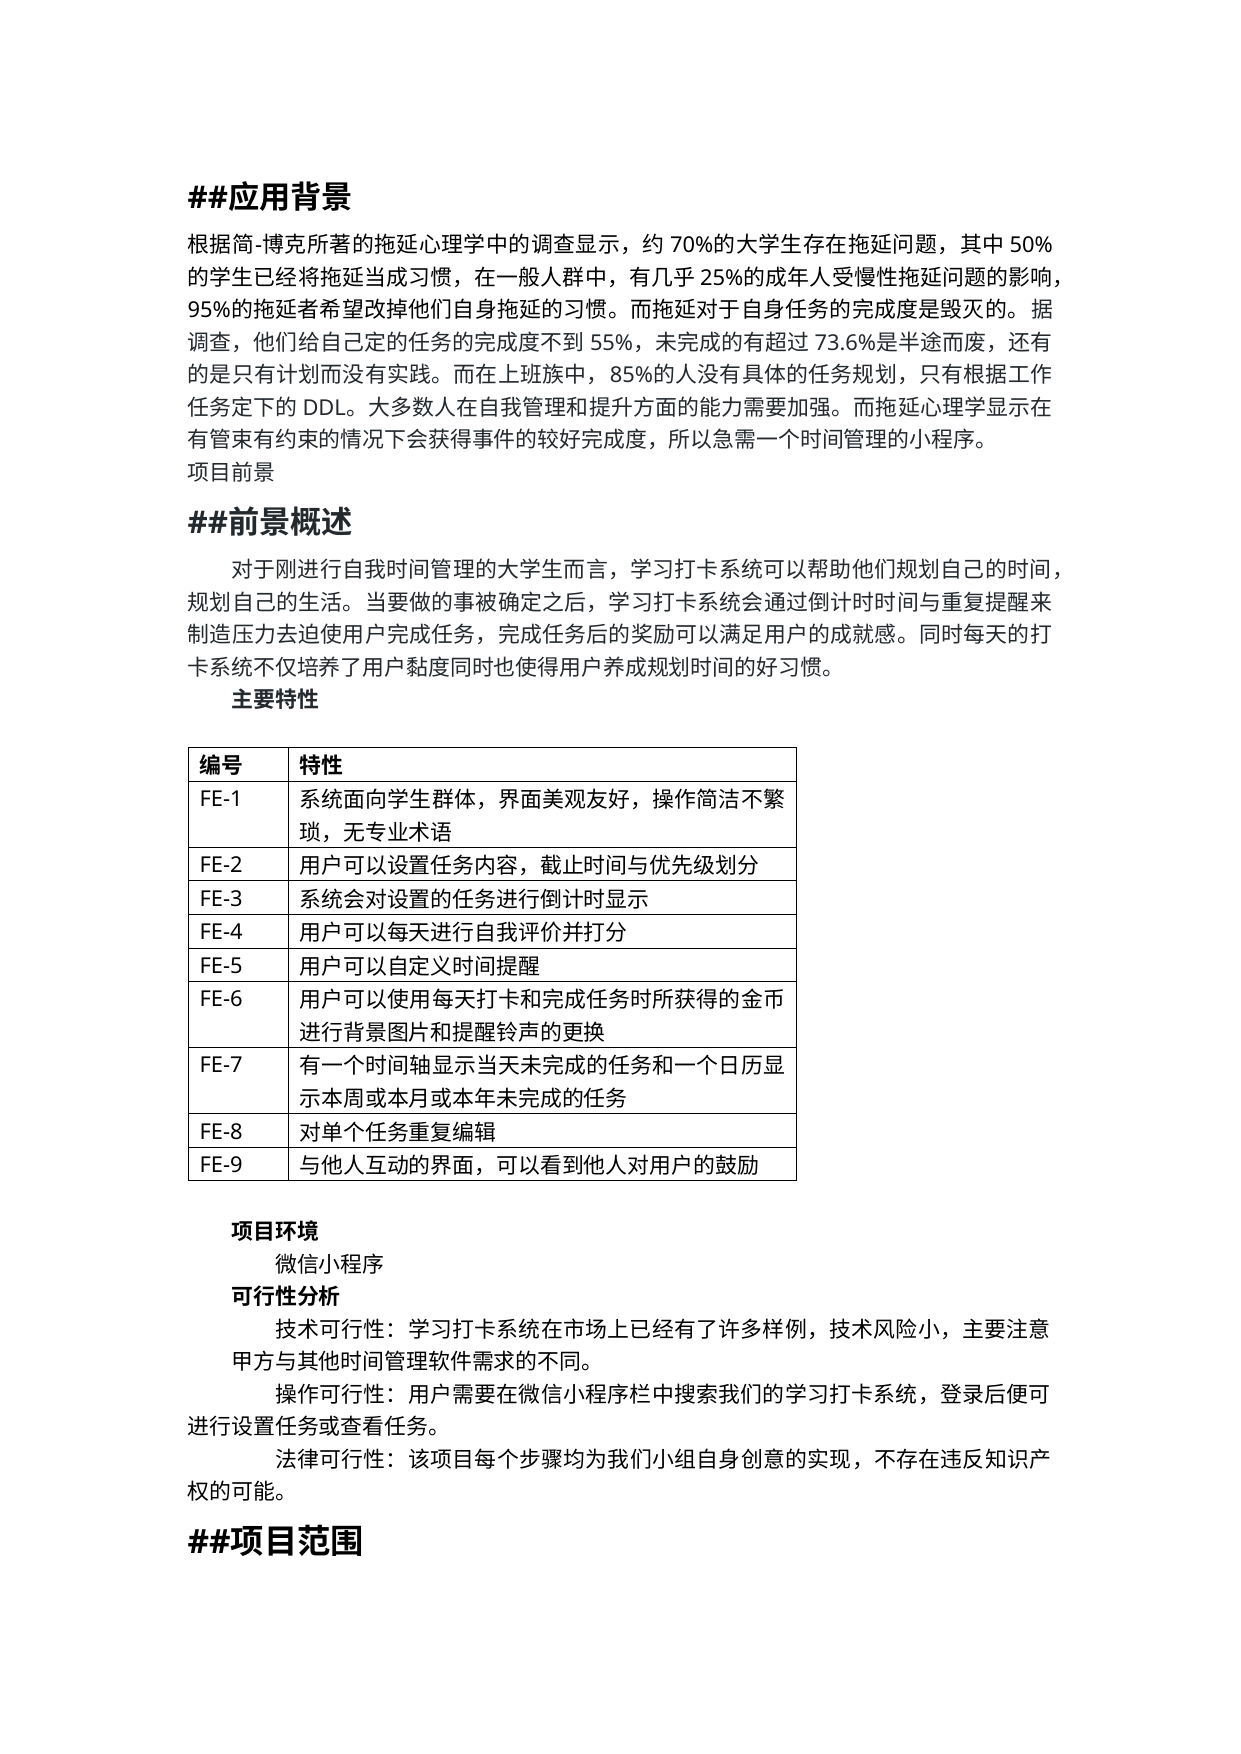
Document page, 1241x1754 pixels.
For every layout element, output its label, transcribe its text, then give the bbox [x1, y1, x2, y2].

text 可行性分析 [187, 1279, 1053, 1311]
text 主要特性 [187, 682, 1053, 714]
text 法律可行性：该项目每个步骤均为我们小组自身创意的实现，不存在违反知识产权的可能。 [187, 1441, 1053, 1506]
text 对于刚进行自我时间管理的大学生而言，学习打卡系统可以帮助他们规划自己的时间，规划自己的生活。当要做的事被确定之后，学习打卡系统会通过倒计时时间与重复提醒来制造压力去迫使用户完成任务，完成任务后的奖励可以满足用户的成就感。同时每天的打卡系统不仅培养了用户黏度同时也使得用户养成规划时间的好习惯。 [187, 552, 1053, 682]
table_header 特性 [289, 748, 796, 781]
table_cell 与他人互动的界面，可以看到他人对用户的鼓励 [289, 1148, 796, 1180]
table_cell 用户可以自定义时间提醒 [289, 949, 796, 981]
table_cell 用户可以设置任务内容，截止时间与优先级划分 [289, 848, 796, 880]
text 项目前景 [187, 454, 1053, 487]
text ##前景概述 [187, 487, 1053, 552]
table_cell FE-5 [189, 949, 288, 981]
table_cell FE-6 [189, 982, 288, 1047]
table_cell FE-7 [189, 1048, 288, 1113]
text 微信小程序 [187, 1246, 1053, 1279]
table_cell 有一个时间轴显示当天未完成的任务和一个日历显示本周或本月或本年未完成的任务 [289, 1048, 796, 1113]
table_cell 系统会对设置的任务进行倒计时显示 [289, 881, 796, 914]
table_cell FE-4 [189, 915, 288, 947]
text 根据简-博克所著的拖延心理学中的调查显示，约70%的大学生存在拖延问题，其中50%的学生已经将拖延当成习惯，在一般人群中，有几乎25%的成年人受慢性拖延问题的影响，95%的拖延者希望改掉他们自身拖延的习惯。而拖延对于自身任务的完成度是毁灭的。据调查，他们给自己定的任务的完成度不到55%，未完成的有超过73.6%是半途而废，还有的是只有计划而没有实践。而在上班族中，85%的人没有具体的任务规划，只有根据工作任务定下的DDL。大多数人在自我管理和提升方面的能力需要加强。而拖延心理学显示在有管束有约束的情况下会获得事件的较好完成度，所以急需一个时间管理的小程序。 [187, 227, 1053, 454]
table_header 编号 [189, 748, 288, 781]
table_cell 系统面向学生群体，界面美观友好，操作简洁不繁琐，无专业术语 [289, 782, 796, 847]
table_cell FE-1 [189, 782, 288, 847]
text 项目环境 [187, 1214, 1053, 1246]
text 操作可行性：用户需要在微信小程序栏中搜索我们的学习打卡系统，登录后便可进行设置任务或查看任务。 [187, 1376, 1053, 1441]
text ##项目范围 [187, 1506, 1053, 1571]
table_cell 用户可以每天进行自我评价并打分 [289, 915, 796, 947]
text 技术可行性：学习打卡系统在市场上已经有了许多样例，技术风险小，主要注意甲方与其他时间管理软件需求的不同。 [187, 1311, 1053, 1376]
table_cell 对单个任务重复编辑 [289, 1114, 796, 1147]
table_cell FE-3 [189, 881, 288, 914]
table_cell FE-8 [189, 1114, 288, 1147]
table_cell FE-2 [189, 848, 288, 880]
table_cell FE-9 [189, 1148, 288, 1180]
table_cell 用户可以使用每天打卡和完成任务时所获得的金币进行背景图片和提醒铃声的更换 [289, 982, 796, 1047]
text ##应用背景 [187, 162, 1053, 227]
